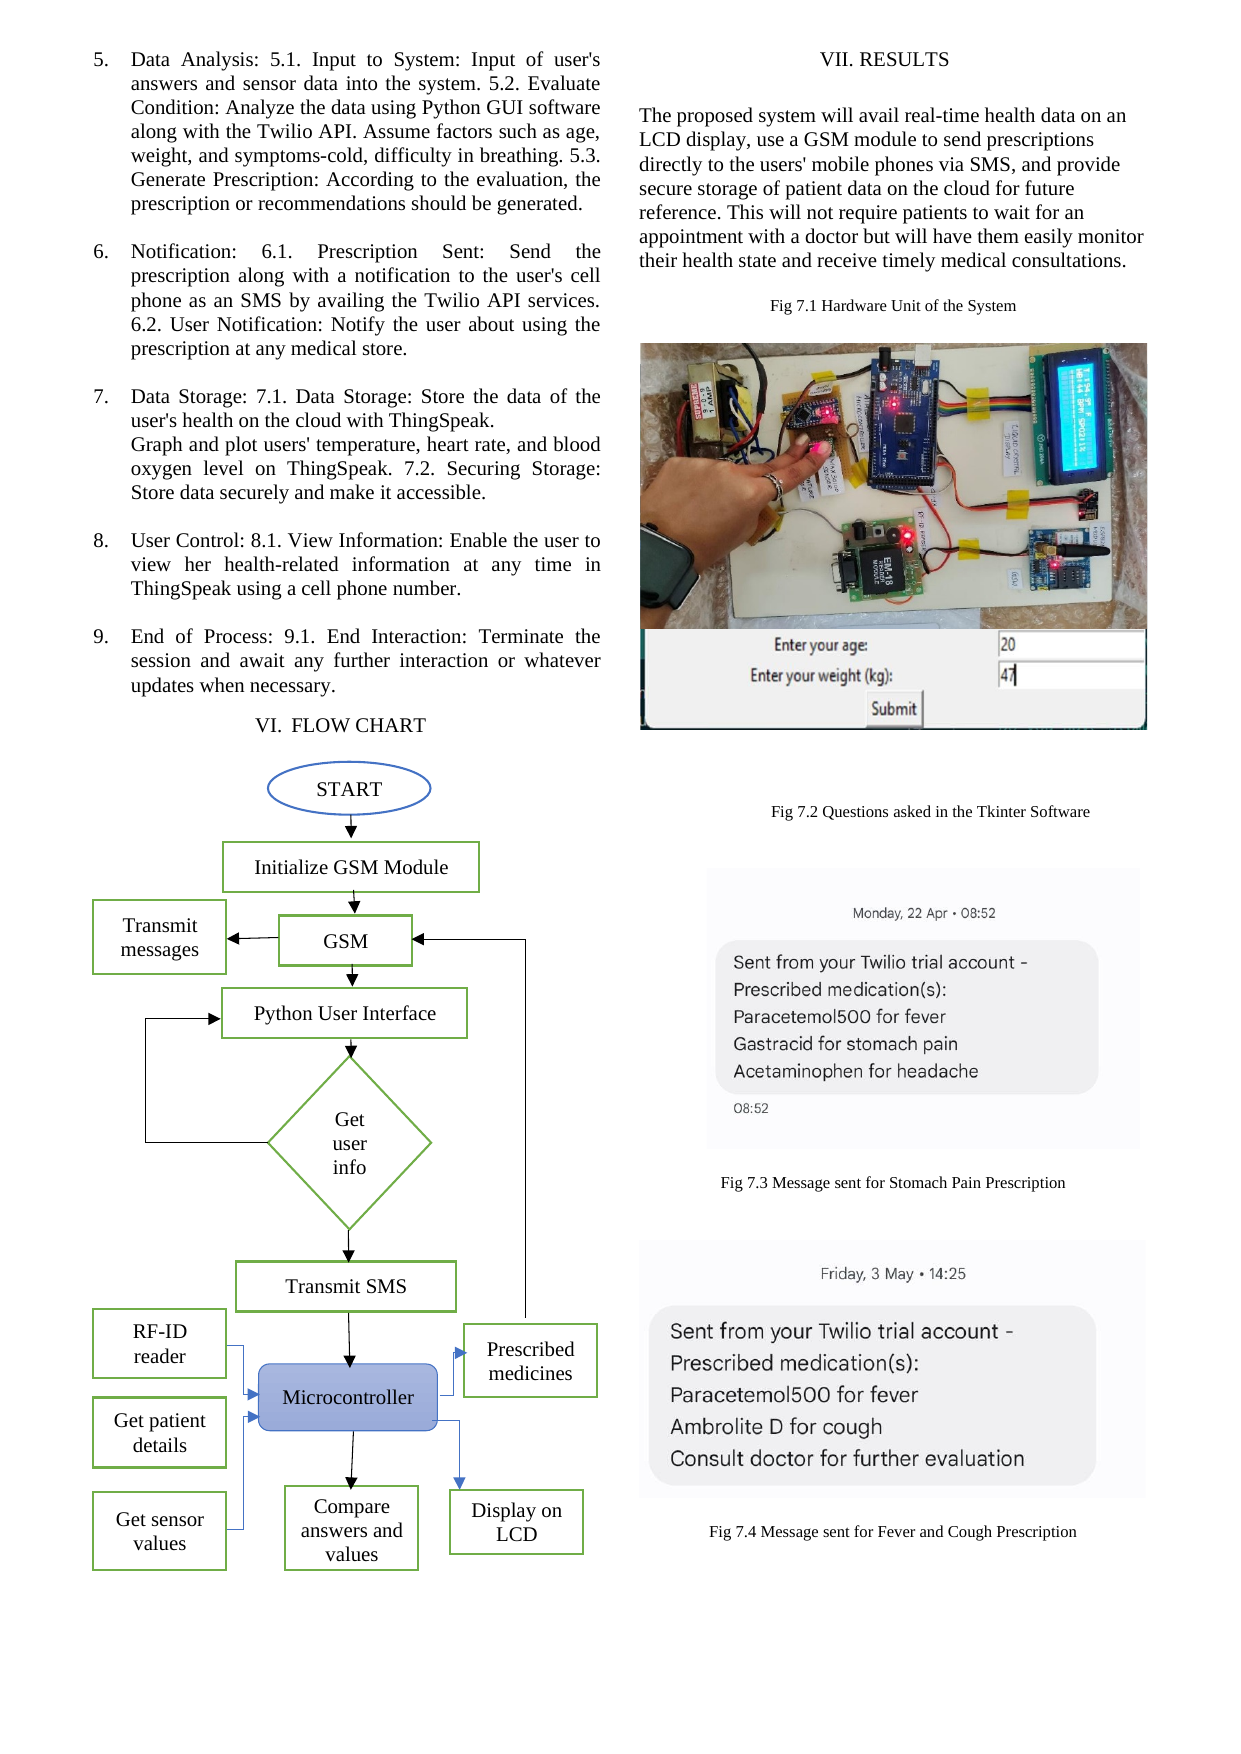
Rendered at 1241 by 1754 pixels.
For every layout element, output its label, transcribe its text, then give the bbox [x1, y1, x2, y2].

list End of Process: 9.1. End Interaction: Terminate the session and await any further interaction or whatever updates when necessary. [93, 624, 601, 697]
text The proposed system will avail real-time health data on an LCD display, use a GSM module to send prescriptions directly to the users' mobile phones via SMS, and provide secure storage of patient data on the cloud for future reference. This will not require patients to wait for an appointment with a doctor but will have them easily monitor their health state and receive timely medical consultations. [639, 103, 1147, 272]
subtitle RESULTS [639, 47, 1147, 71]
text Fig 7.3 Message sent for Stomach Pain Prescription [639, 1173, 1147, 1192]
list Notification: 6.1. Prescription Sent: Send the prescription along with a notification to the user's cell phone as an SMS by availing the Twilio API services. 6.2. User Notification: Notify the user about using the prescription at any medical store. [93, 239, 601, 360]
list Graph and plot users' temperature, heart rate, and blood oxygen level on ThingSpeak. 7.2. Securing Storage: Store data securely and make it accessible. [131, 432, 601, 504]
picture [638, 1240, 1146, 1498]
text Fig 7.4 Message sent for Fever and Cough Prescription [639, 1521, 1147, 1541]
picture [640, 343, 1148, 730]
picture [706, 868, 1141, 1149]
list Data Analysis: 5.1. Input to System: Input of user's answers and sensor data into the system. 5.2. Evaluate Condition: Analyze the data using Python GUI software along with the Twilio API. Assume factors such as age, weight, and symptoms-cold, difficulty in breathing. 5.3. Generate Prescription: According to the evaluation, the prescription or recommendations should be generated. [93, 47, 601, 215]
list User Control: 8.1. View Information: Enable the user to view her health-related information at any time in ThingSpeak using a cell phone number. [93, 528, 601, 600]
list Data Storage: 7.1. Data Storage: Store the data of the user's health on the cloud with ThingSpeak. [93, 384, 601, 432]
text Fig 7.2 Questions asked in the Tkinter Software [639, 802, 1147, 821]
text Fig 7.1 Hardware Unit of the System [639, 296, 1147, 315]
subtitle FLOW CHART [93, 713, 601, 737]
